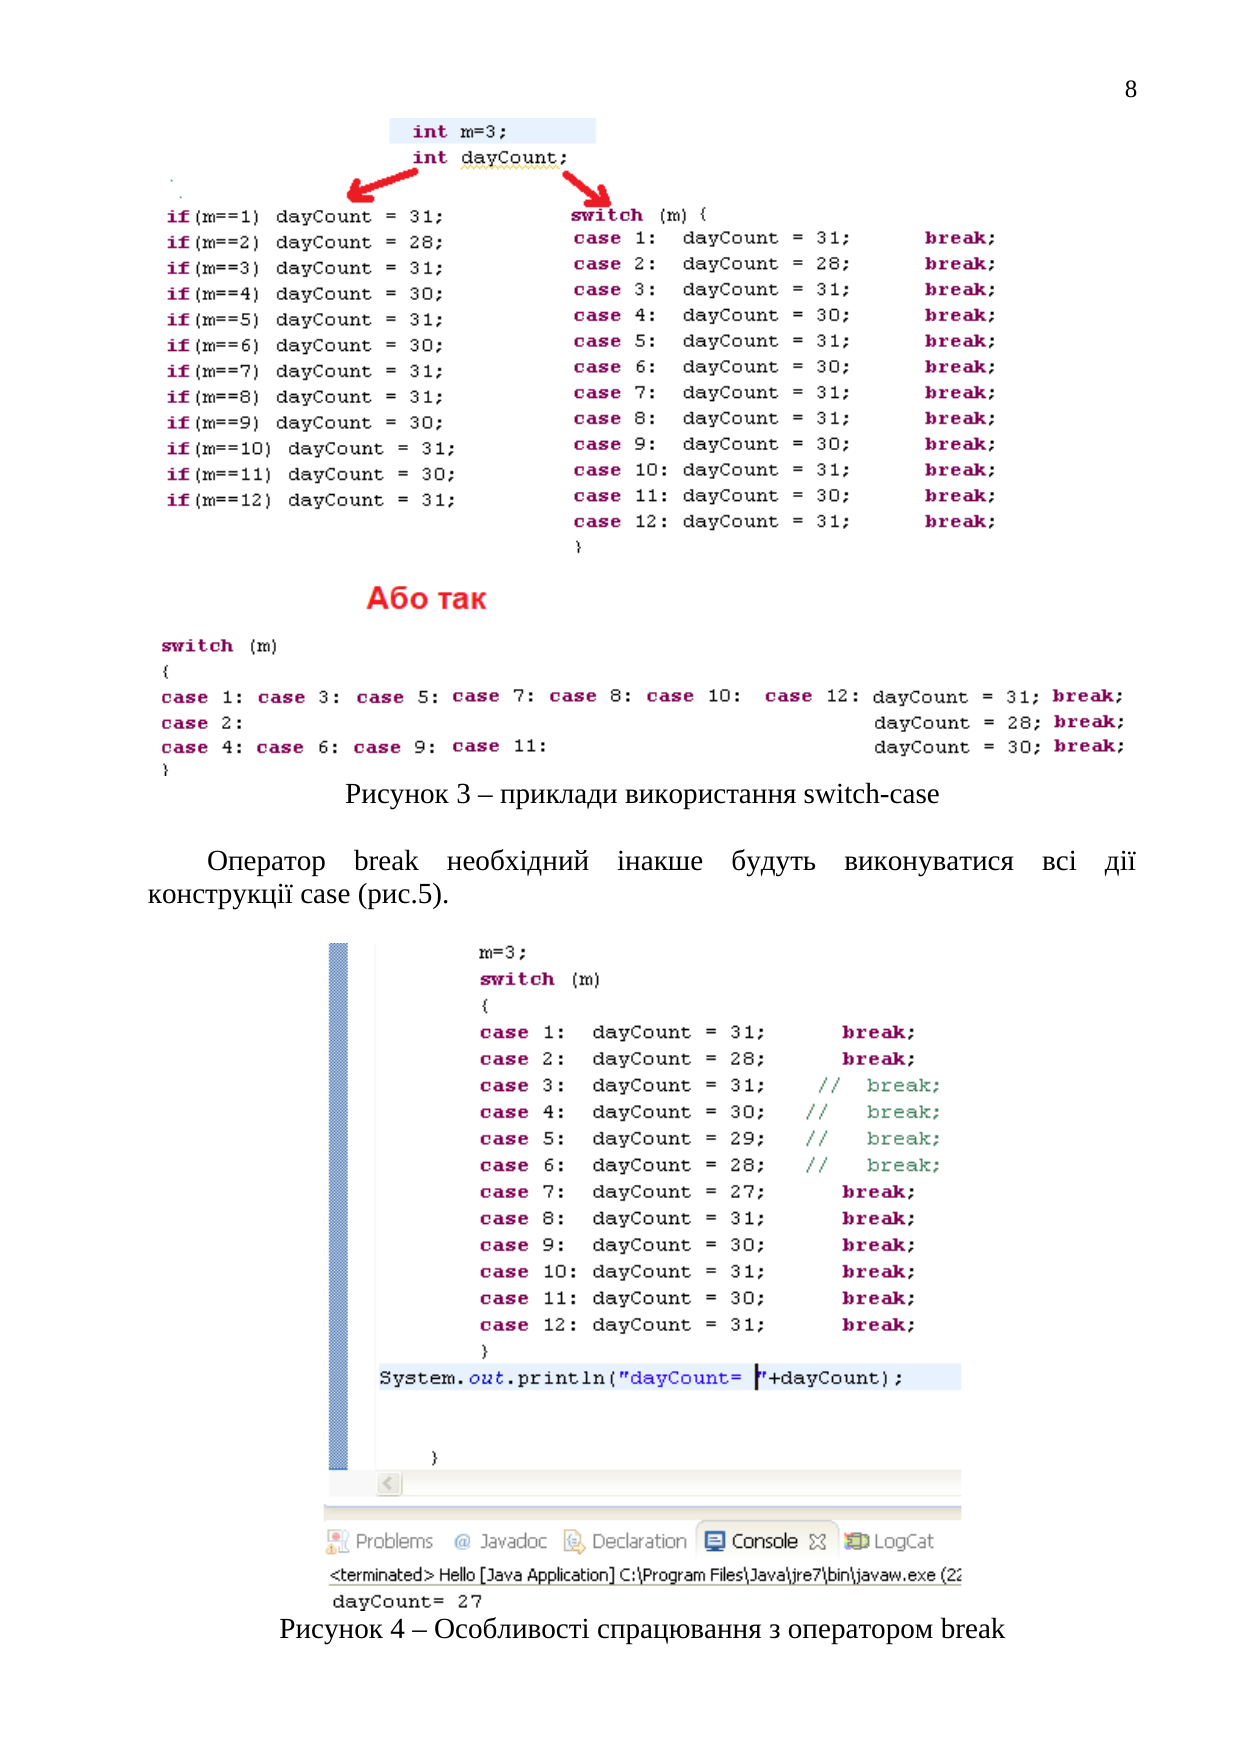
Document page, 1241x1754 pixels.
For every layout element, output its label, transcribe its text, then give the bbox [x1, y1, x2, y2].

picture [162, 118, 1123, 776]
text Рисунок 3 – приклади використання switch-case [148, 776, 1137, 809]
text Рисунок 4 – Особливості спрацювання з оператором break [148, 1611, 1137, 1644]
picture [323, 943, 962, 1611]
text Оператор break необхідний інакше будуть виконуватися всі дії конструкції case (рис.5). [148, 843, 1137, 910]
